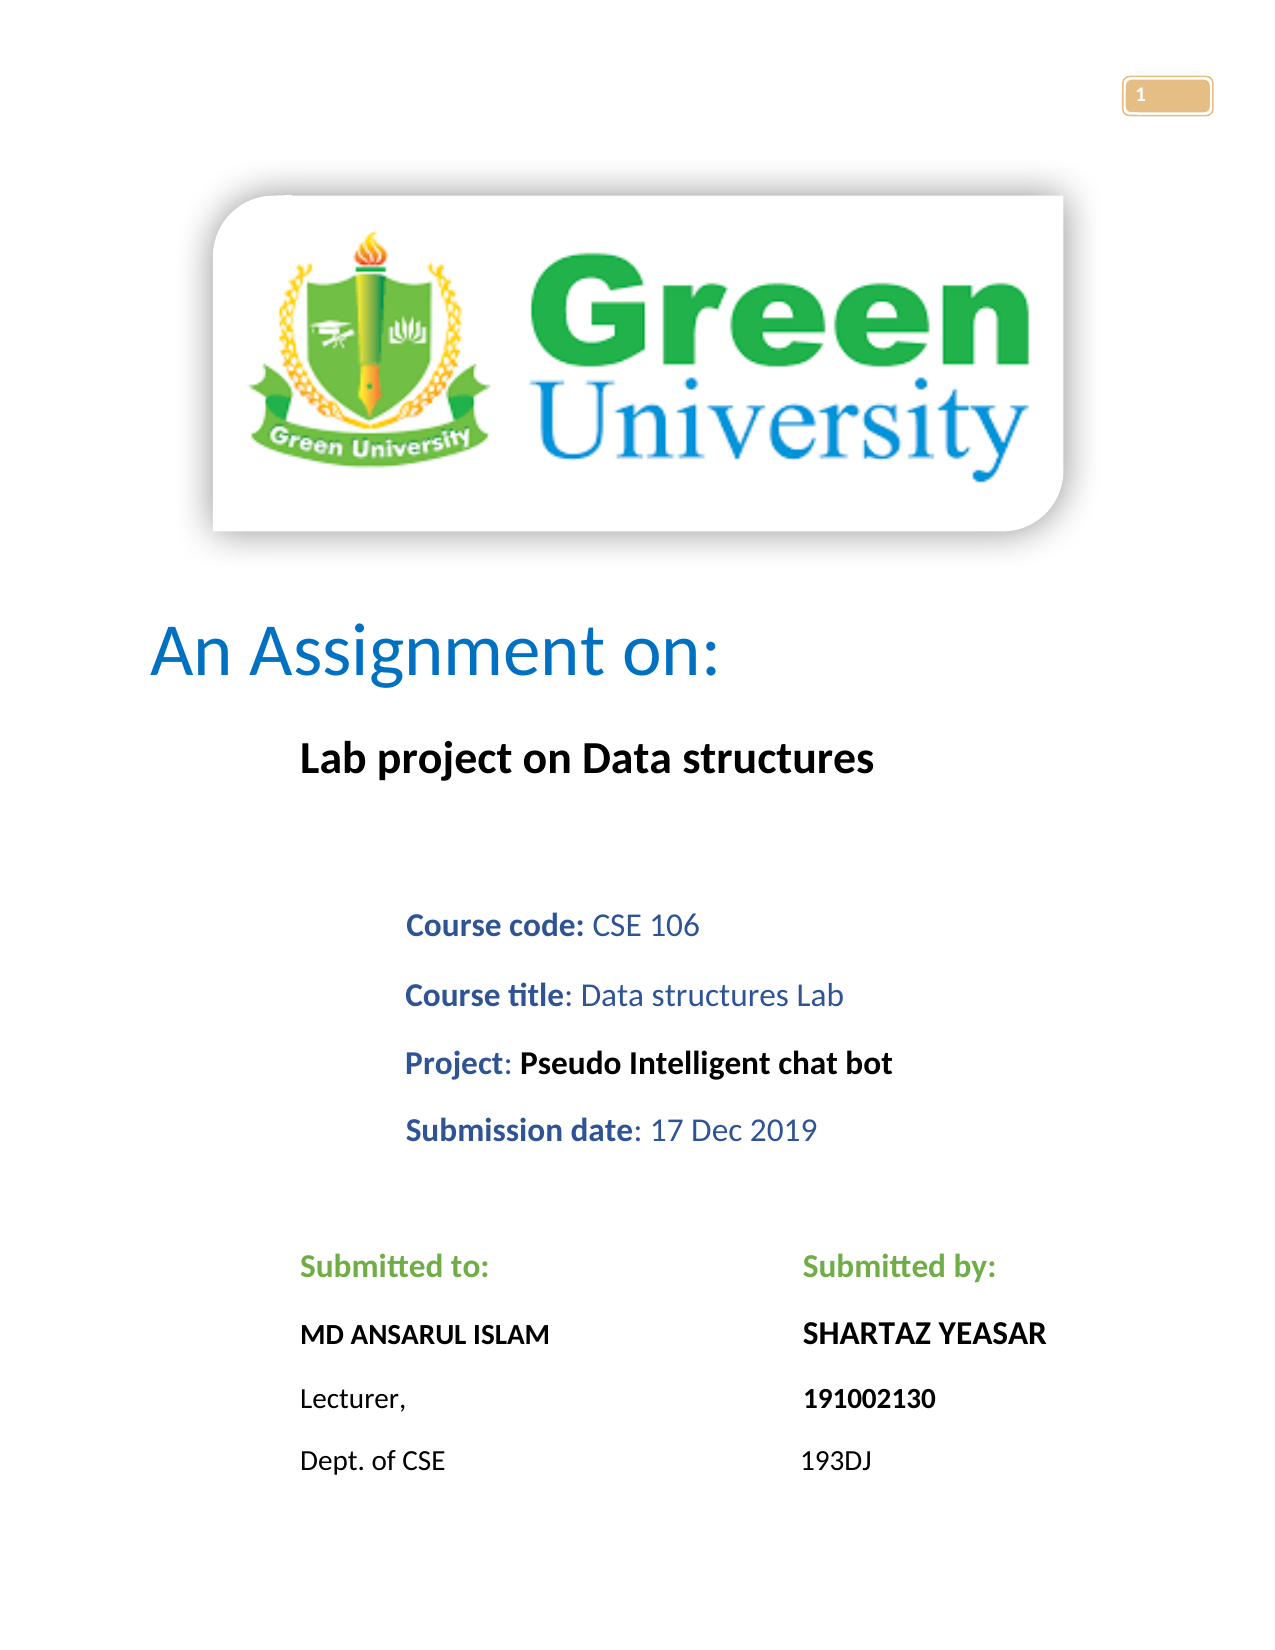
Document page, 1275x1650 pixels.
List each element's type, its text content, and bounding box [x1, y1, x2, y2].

text An Assignment on: [150, 603, 1125, 694]
text Dept. of CSE 193DJ [225, 1442, 1125, 1477]
text Submission date: 17 Dec 2019 [225, 1109, 1125, 1150]
text Project: Pseudo Intelligent chat bot [300, 1042, 1125, 1083]
text Submitted to: Submitted by: [225, 1245, 1125, 1285]
text Lecturer, 191002130 [225, 1380, 1125, 1416]
text MD ANSARUL ISLAM SHARTAZ YEASAR [225, 1312, 1125, 1353]
text Lab project on Data structures [150, 729, 1125, 785]
picture [228, 211, 1048, 516]
text Course code: CSE 106 [300, 904, 1125, 945]
text Course title: Data structures Lab [300, 974, 1125, 1015]
